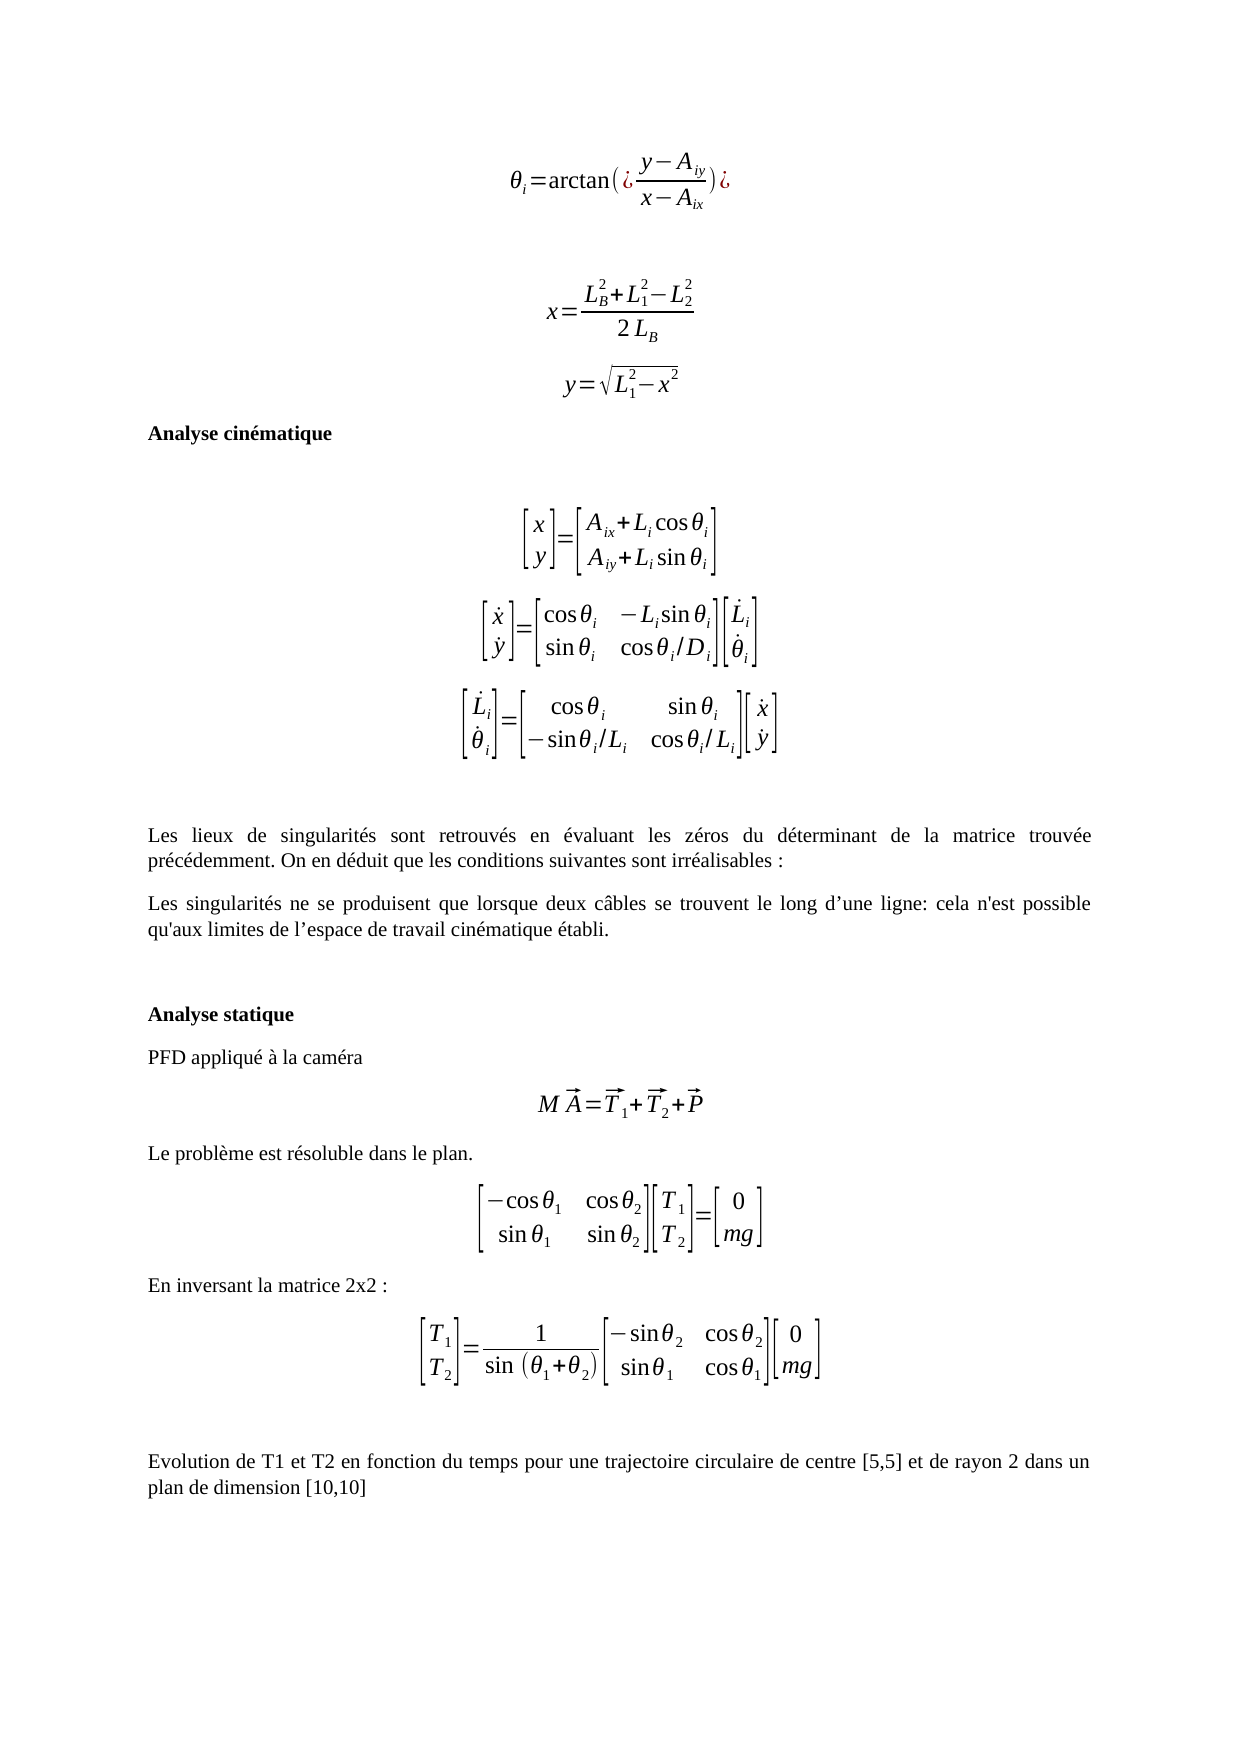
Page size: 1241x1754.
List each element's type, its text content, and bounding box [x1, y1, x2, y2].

text Les lieux de singularités sont retrouvés en évaluant les zéros du déterminant de la matrice trouvée précédemment. On en déduit que les conditions suivantes sont irréalisables : [148, 822, 1093, 872]
text Les singularités ne se produisent que lorsque deux câbles se trouvent le long d’une ligne: cela n'est possible qu'aux limites de l’espace de travail cinématique établi. [148, 891, 1093, 941]
text PFD appliqué à la caméra [148, 1045, 1093, 1069]
text Analyse statique [148, 1002, 1093, 1026]
text Evolution de T1 et T2 en fonction du temps pour une trajectoire circulaire de centre [5,5] et de rayon 2 dans un plan de dimension [10,10] [148, 1449, 1093, 1499]
text Le problème est résoluble dans le plan. [148, 1141, 1093, 1165]
text Analyse cinématique [148, 421, 1093, 445]
text En inversant la matrice 2x2 : [148, 1273, 1093, 1297]
